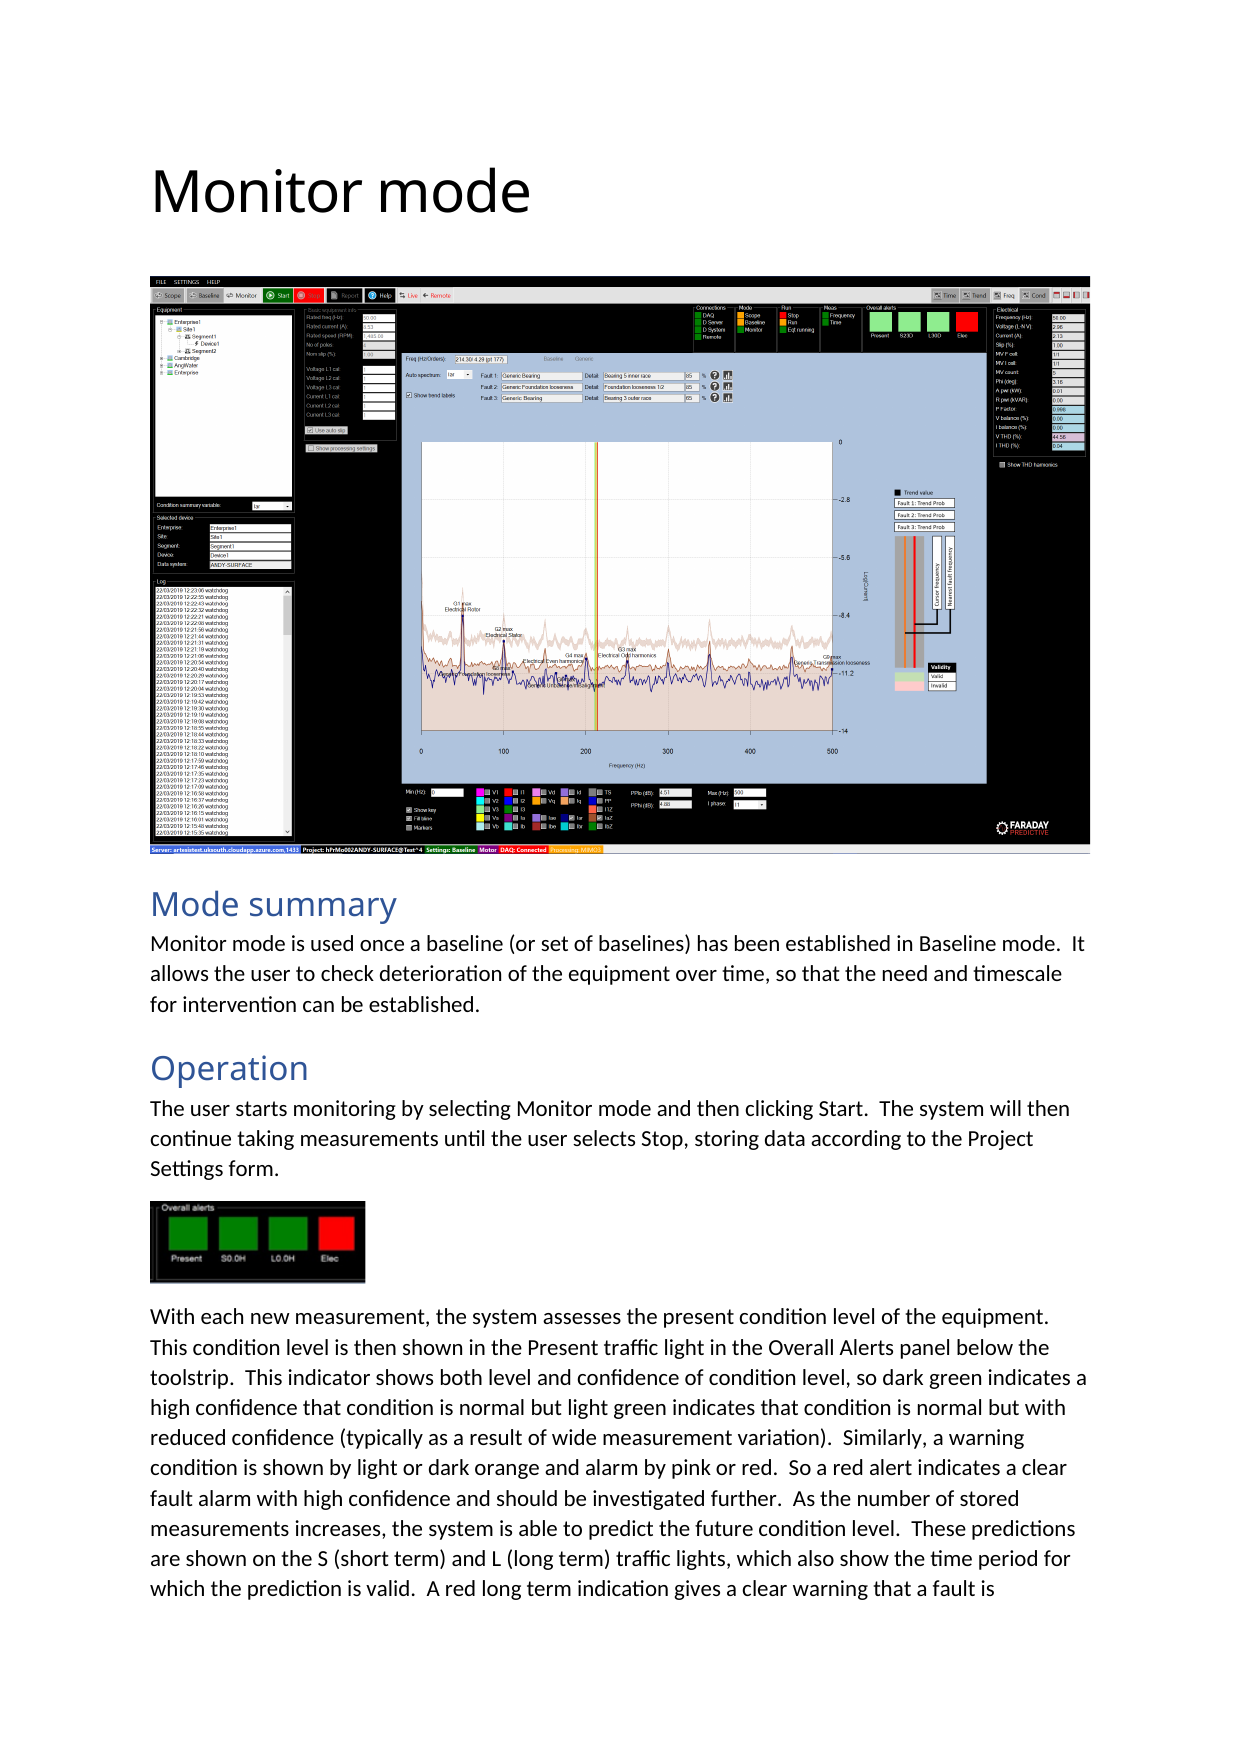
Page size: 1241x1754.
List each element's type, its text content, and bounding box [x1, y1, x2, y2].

text Monitor mode is used once a baseline (or set of baselines) has been established in Baseline mode. It allows the user to check deterioration of the equipment over time, so that the need and timescale for intervention can be established. [150, 929, 1090, 1018]
subtitle Mode summary [150, 880, 1090, 926]
title Monitor mode [150, 150, 1090, 229]
picture [150, 1201, 366, 1284]
picture [150, 276, 1091, 854]
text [150, 1302, 1090, 1602]
subtitle Operation [150, 1045, 1090, 1090]
text The user starts monitoring by selecting Monitor mode and then clicking Start. The system will then continue taking measurements until the user selects Stop, storing data according to the Project Settings form. [150, 1094, 1090, 1182]
